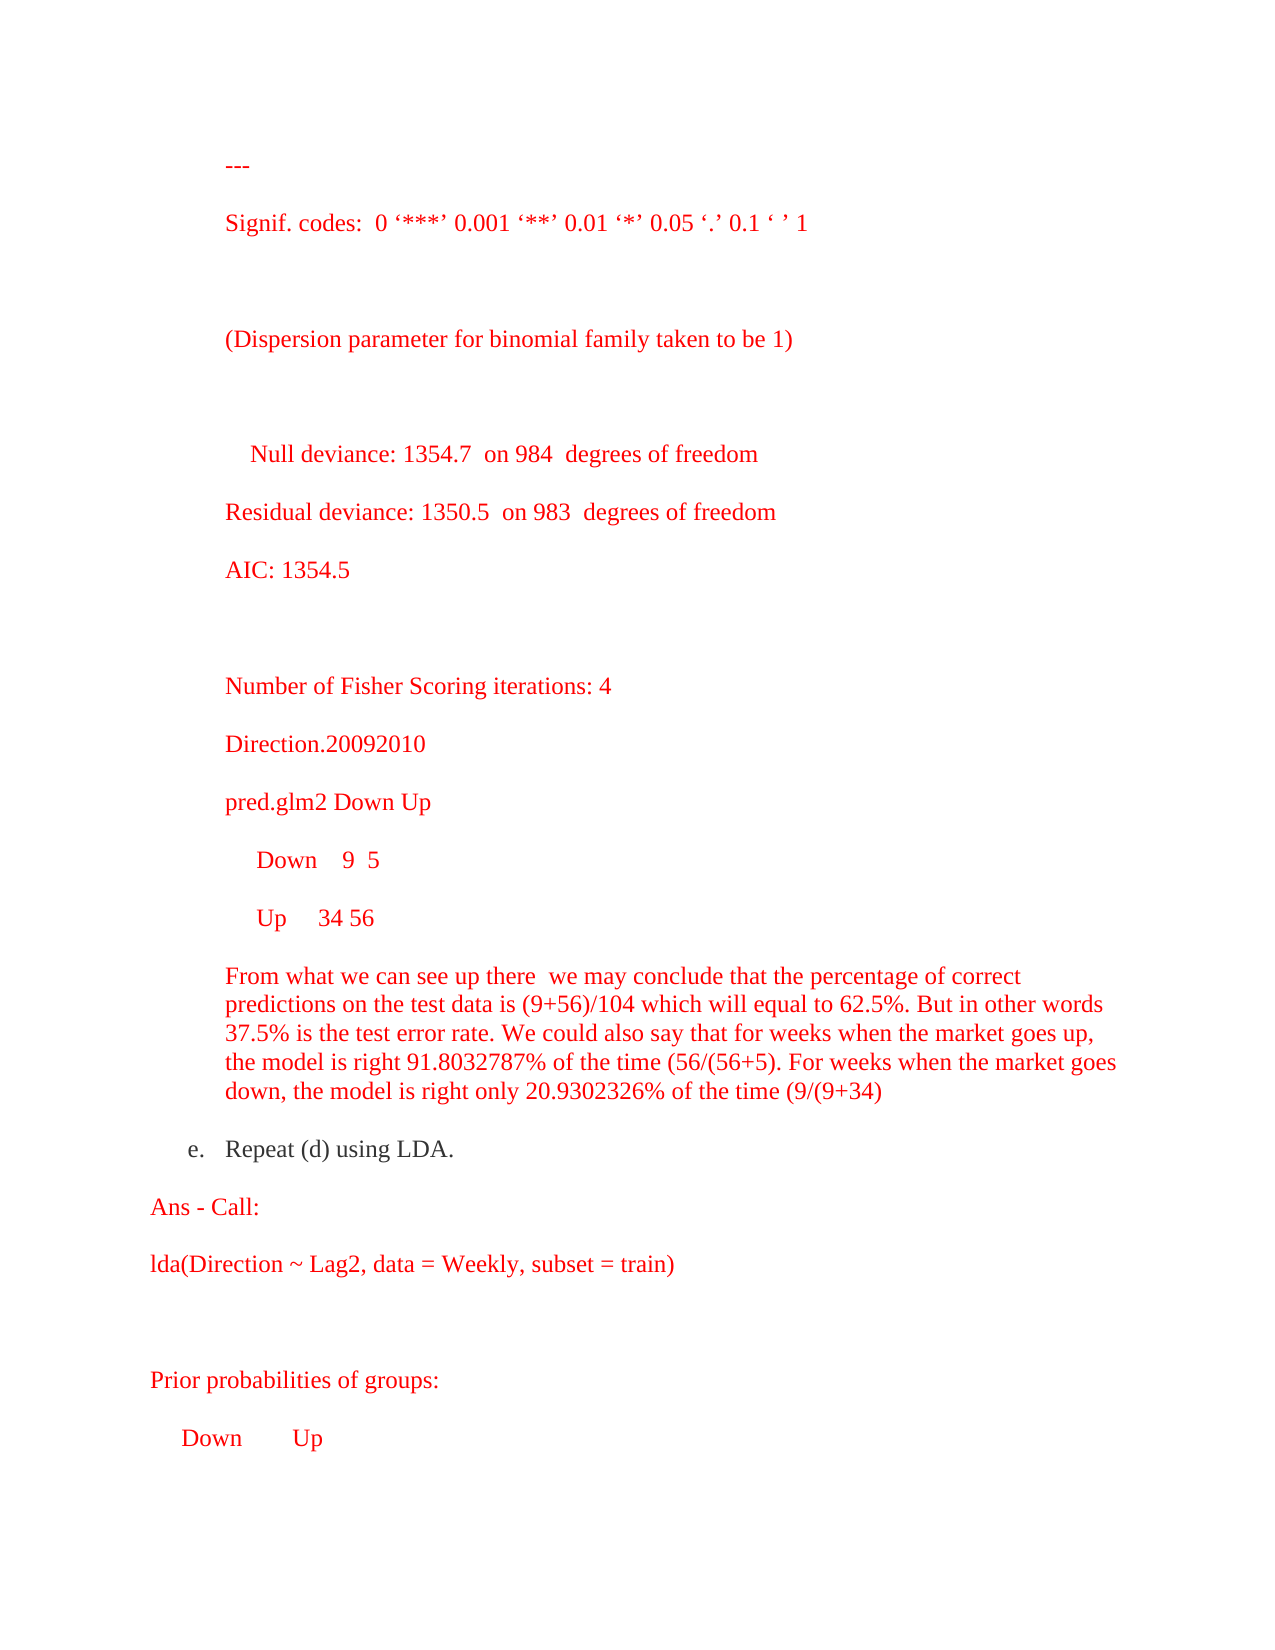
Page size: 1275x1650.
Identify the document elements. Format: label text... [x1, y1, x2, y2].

list Repeat (d) using LDA. [187, 1134, 1125, 1162]
text Signif. codes: 0 ‘***’ 0.001 ‘**’ 0.01 ‘*’ 0.05 ‘.’ 0.1 ‘ ’ 1 [225, 208, 1125, 237]
text --- [225, 150, 1125, 179]
text (Dispersion parameter for binomial family taken to be 1) [225, 324, 1125, 352]
text lda(Direction ~ Lag2, data = Weekly, subset = train) [150, 1249, 1125, 1278]
text Down 9 5 [225, 845, 1125, 874]
text Null deviance: 1354.7 on 984 degrees of freedom [225, 439, 1125, 468]
text Ans - Call: [150, 1192, 1125, 1220]
text pred.glm2 Down Up [225, 787, 1125, 816]
text Up 34 56 [225, 903, 1125, 932]
text Residual deviance: 1350.5 on 983 degrees of freedom [225, 497, 1125, 526]
text Direction.20092010 [225, 729, 1125, 758]
text Prior probabilities of groups: [150, 1365, 1125, 1394]
text Down Up [150, 1423, 1125, 1452]
text Number of Fisher Scoring iterations: 4 [225, 671, 1125, 700]
text From what we can see up there we may conclude that the percentage of correct predictions on the test data is (9+56)/104 which will equal to 62.5%. But in other words 37.5% is the test error rate. We could also say that for weeks when the market goes up, the model is right 91.8032787% of the time (56/(56+5). For weeks when the market goes down, the model is right only 20.9302326% of the time (9/(9+34) [225, 961, 1125, 1104]
text AIC: 1354.5 [225, 555, 1125, 584]
